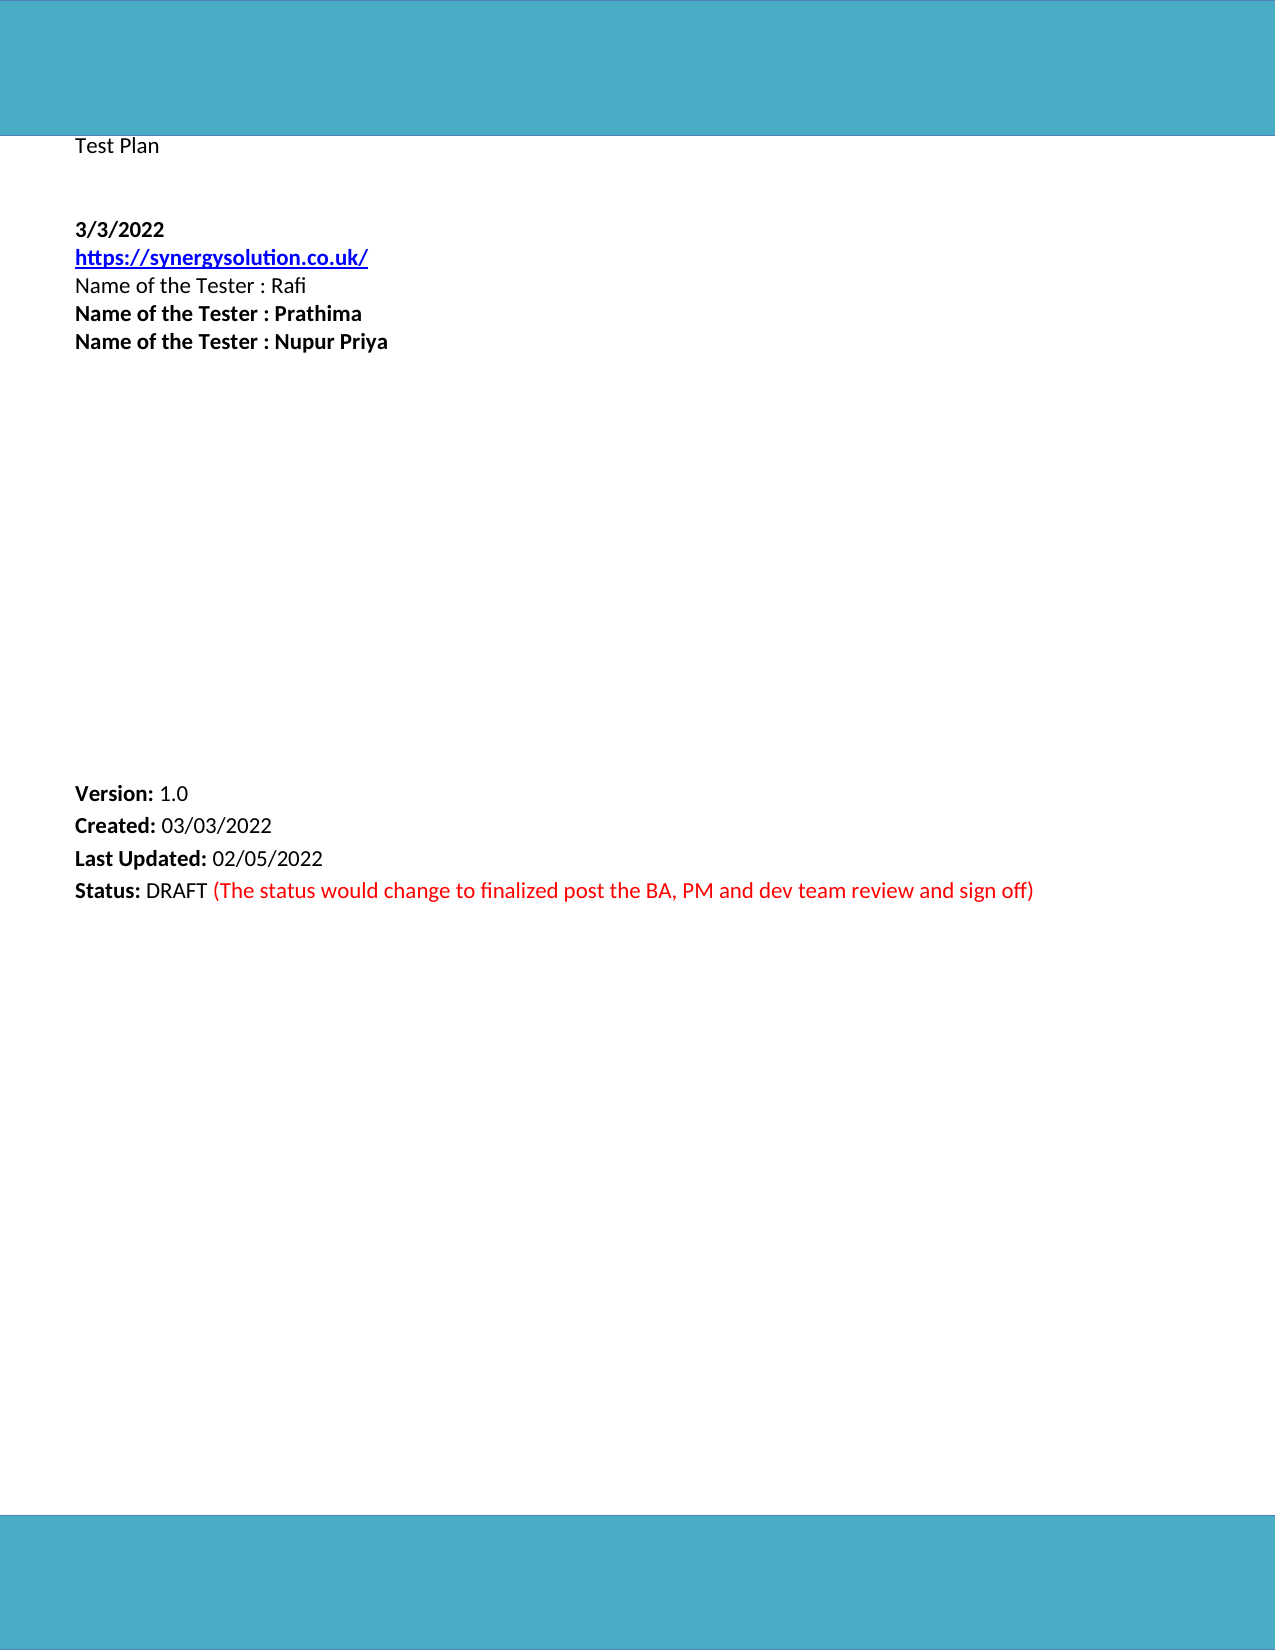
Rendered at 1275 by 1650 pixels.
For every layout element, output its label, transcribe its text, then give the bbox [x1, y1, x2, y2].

text Version: 1.0 [75, 779, 1125, 807]
text Created: 03/03/2022 [75, 812, 1125, 839]
text Last Updated: 02/05/2022 [75, 844, 1125, 872]
text Status: DRAFT (The status would change to finalized post the BA, PM and dev team review and sign off) [75, 876, 1125, 904]
